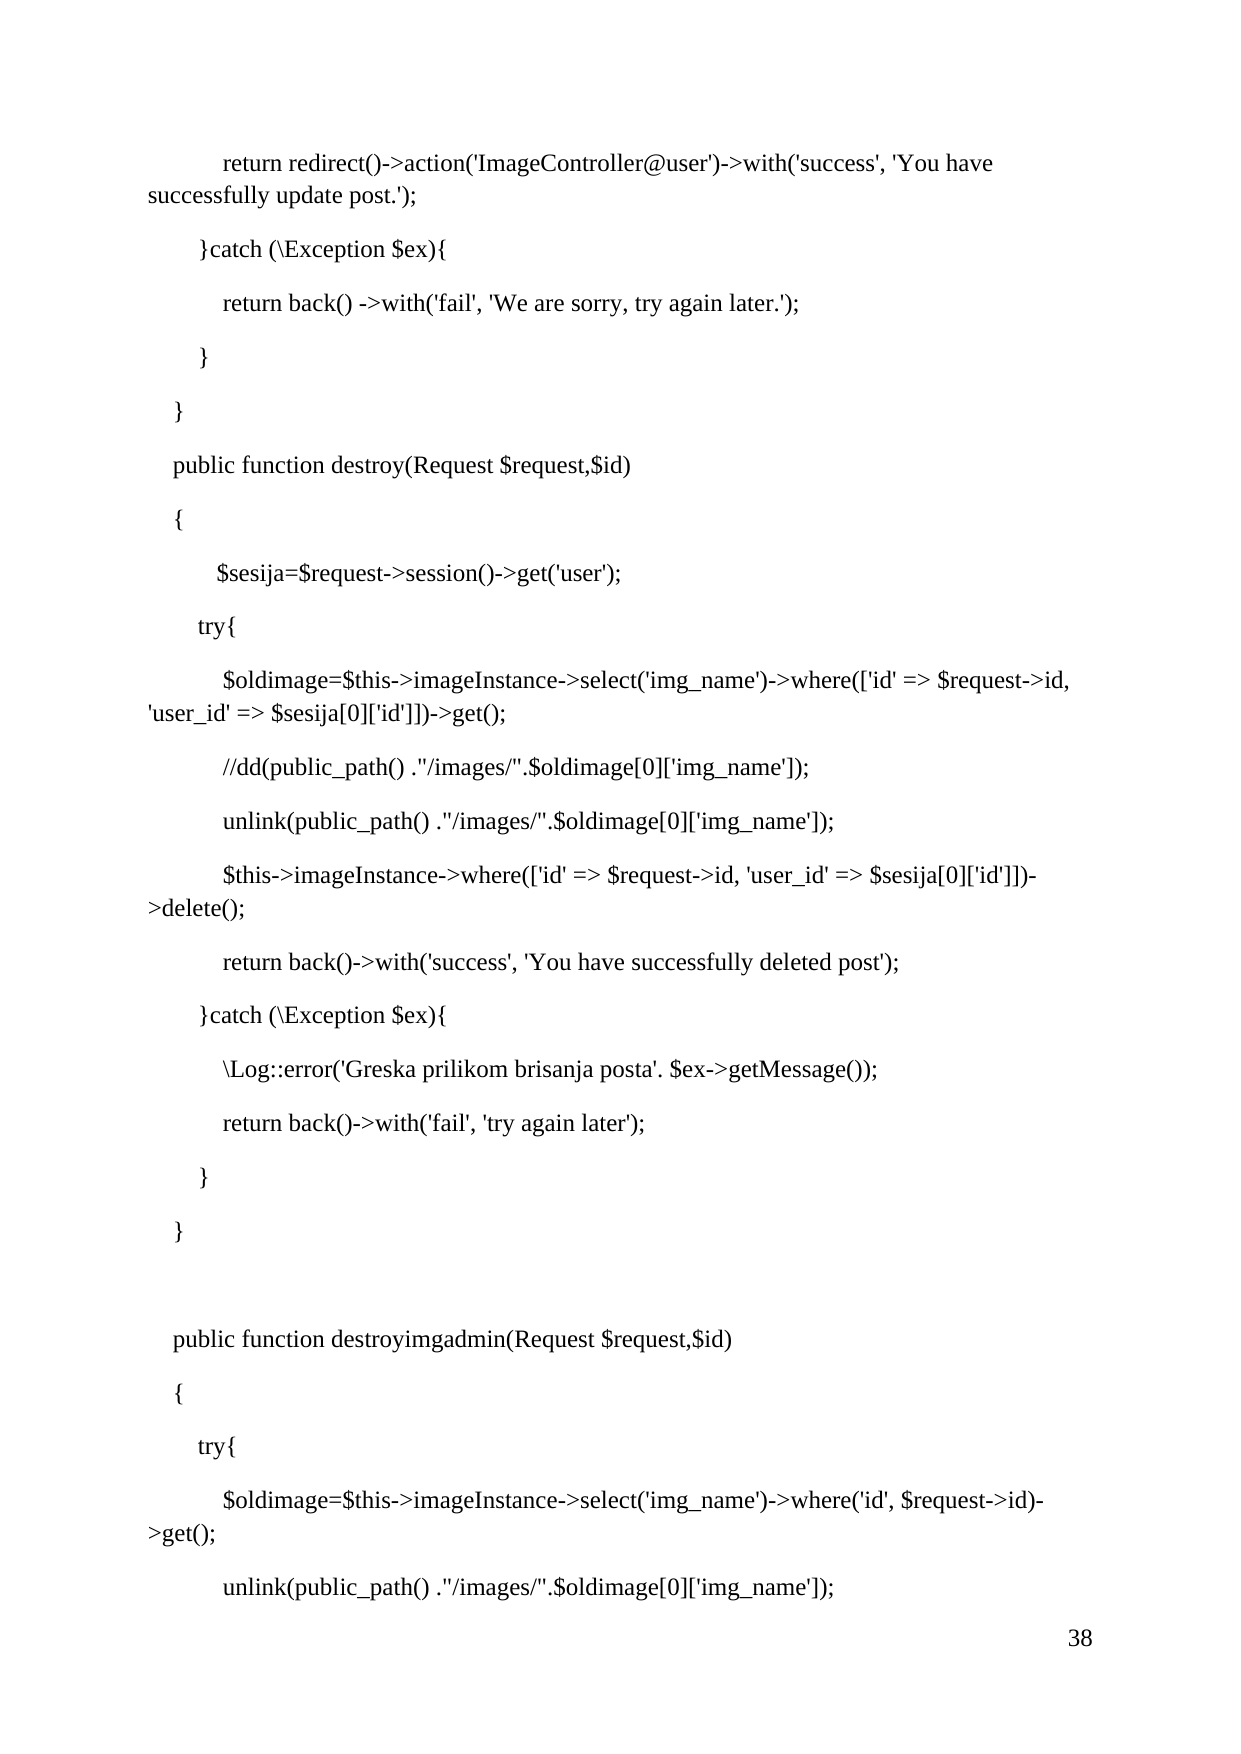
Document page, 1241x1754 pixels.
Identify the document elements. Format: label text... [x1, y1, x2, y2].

text $sesija=$request->session()->get('user'); [148, 558, 1093, 586]
text public function destroy(Request $request,$id) [148, 450, 1093, 479]
text return back()->with('fail', 'try again later'); [148, 1108, 1093, 1137]
text unlink(public_path() ."/images/".$oldimage[0]['img_name']); [148, 1572, 1093, 1601]
text }catch (\Exception $ex){ [148, 234, 1093, 263]
text public function destroyimgadmin(Request $request,$id) [148, 1324, 1093, 1352]
text $this->imageInstance->where(['id' => $request->id, 'user_id' => $sesija[0]['id']])->delete(); [148, 860, 1093, 922]
text return back()->with('success', 'You have successfully deleted post'); [148, 947, 1093, 976]
text $oldimage=$this->imageInstance->select('img_name')->where('id', $request->id)->get(); [148, 1485, 1093, 1547]
text } [148, 342, 1093, 371]
text return back() ->with('fail', 'We are sorry, try again later.'); [148, 288, 1093, 317]
text { [148, 1378, 1093, 1406]
text return redirect()->action('ImageController@user')->with('success', 'You have successfully update post.'); [148, 148, 1093, 209]
text try{ [148, 1431, 1093, 1460]
text } [148, 1216, 1093, 1245]
text //dd(public_path() ."/images/".$oldimage[0]['img_name']); [148, 752, 1093, 781]
text $oldimage=$this->imageInstance->select('img_name')->where(['id' => $request->id, 'user_id' => $sesija[0]['id']])->get(); [148, 665, 1093, 727]
text } [148, 1162, 1093, 1191]
text try{ [148, 611, 1093, 640]
text { [148, 504, 1093, 532]
text \Log::error('Greska prilikom brisanja posta'. $ex->getMessage()); [148, 1054, 1093, 1083]
text } [148, 396, 1093, 425]
text unlink(public_path() ."/images/".$oldimage[0]['img_name']); [148, 806, 1093, 835]
text }catch (\Exception $ex){ [148, 1001, 1093, 1029]
